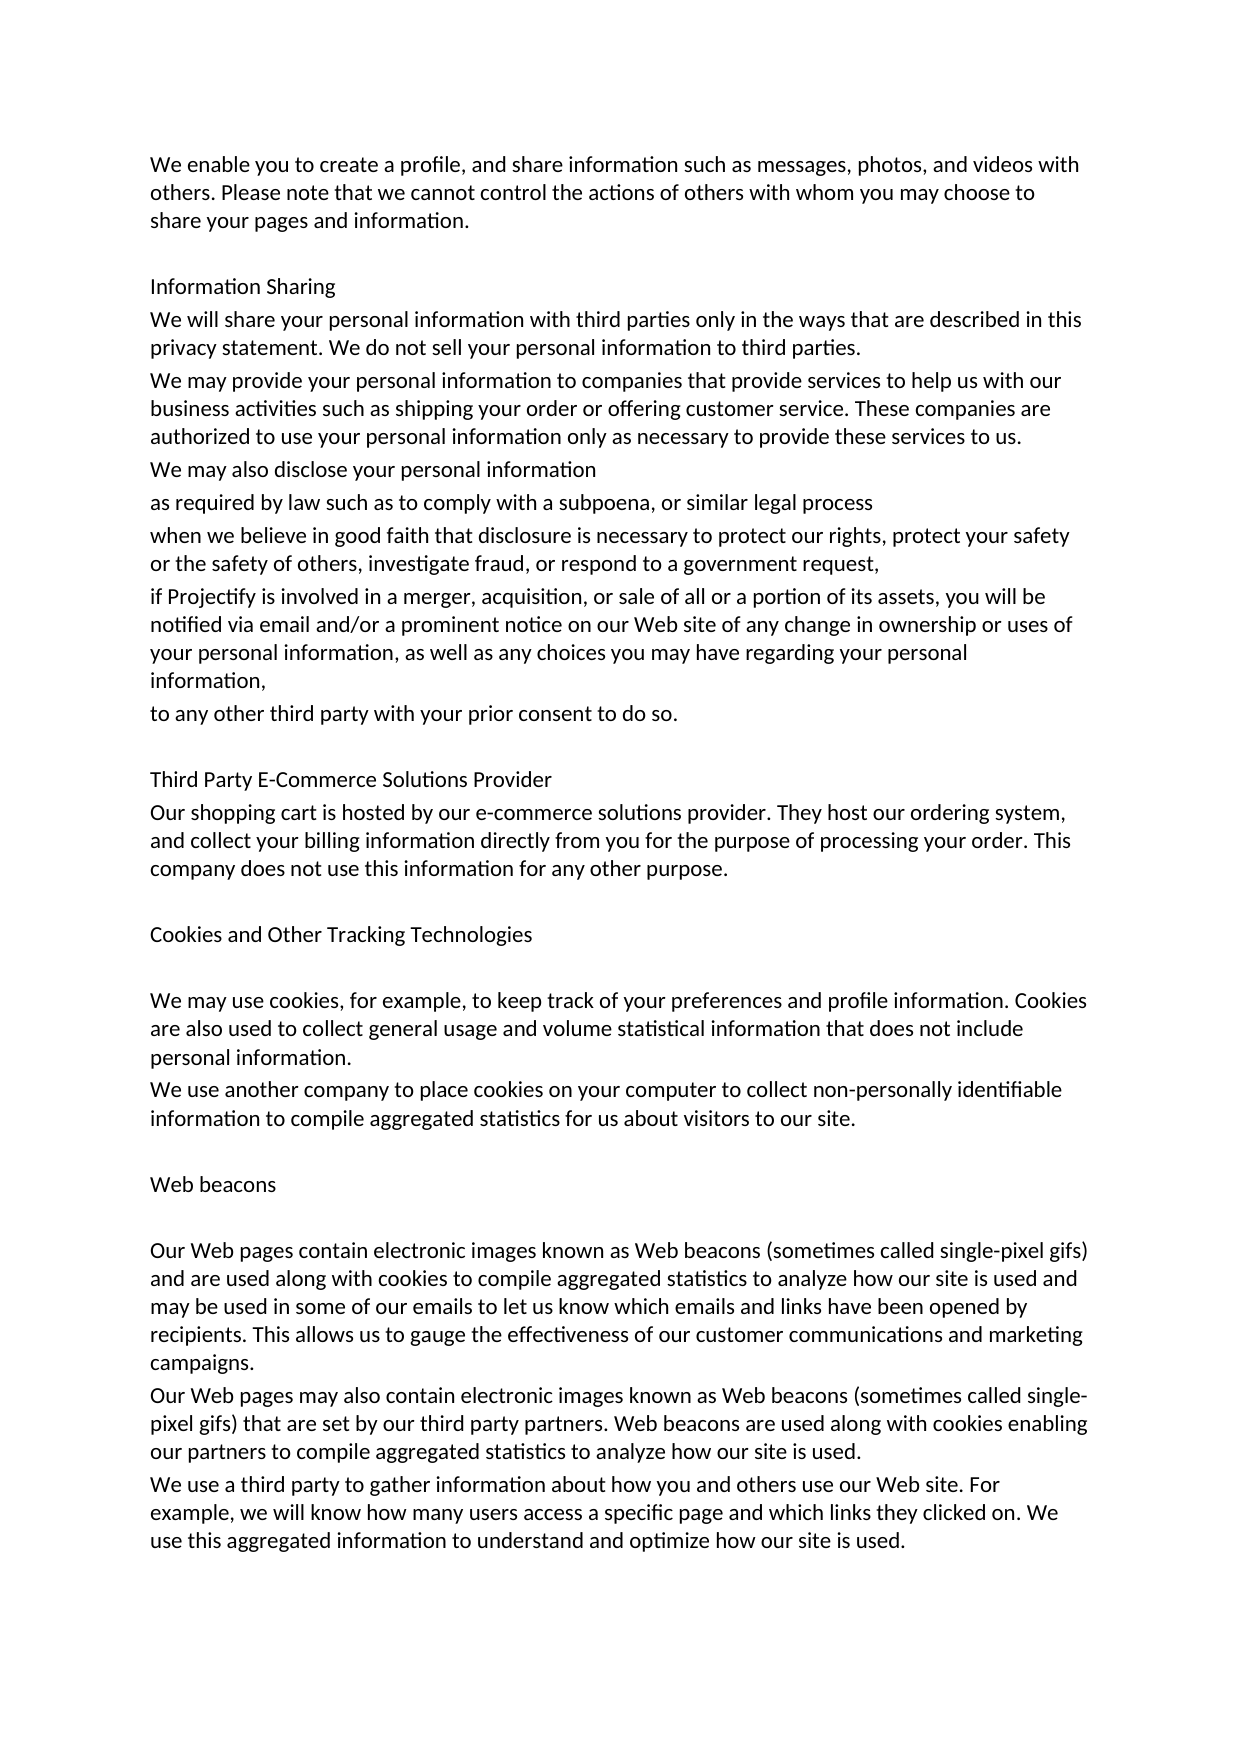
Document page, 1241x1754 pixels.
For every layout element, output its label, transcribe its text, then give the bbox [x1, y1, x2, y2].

text We may use cookies, for example, to keep track of your preferences and profile information. Cookies are also used to collect general usage and volume statistical information that does not include personal information. [150, 987, 1090, 1071]
text Information Sharing [150, 272, 1090, 300]
text Web beacons [150, 1170, 1090, 1198]
text We may provide your personal information to companies that provide services to help us with our business activities such as shipping your order or offering customer service. These companies are authorized to use your personal information only as necessary to provide these services to us. [150, 366, 1090, 450]
text if Projectify is involved in a merger, acquisition, or sale of all or a portion of its assets, you will be notified via email and/or a prominent notice on our Web site of any change in ownership or uses of your personal information, as well as any choices you may have regarding your personal information, [150, 582, 1090, 694]
text Third Party E-Commerce Solutions Provider [150, 765, 1090, 793]
text as required by law such as to comply with a subpoena, or similar legal process [150, 488, 1090, 516]
text Our Web pages contain electronic images known as Web beacons (sometimes called single-pixel gifs) and are used along with cookies to compile aggregated statistics to analyze how our site is used and may be used in some of our emails to let us know which emails and links have been opened by recipients. This allows us to gauge the effectiveness of our customer communications and marketing campaigns. [150, 1236, 1090, 1376]
text Our shopping cart is hosted by our e-commerce solutions provider. They host our ordering system, and collect your billing information directly from you for the purpose of processing your order. This company does not use this information for any other purpose. [150, 798, 1090, 882]
text We enable you to create a profile, and share information such as messages, photos, and videos with others. Please note that we cannot control the actions of others with whom you may choose to share your pages and information. [150, 150, 1090, 234]
text when we believe in good faith that disclosure is necessary to protect our rights, protect your safety or the safety of others, investigate fraud, or respond to a government request, [150, 521, 1090, 577]
text Cookies and Other Tracking Technologies [150, 921, 1090, 948]
text We use a third party to gather information about how you and others use our Web site. For example, we will know how many users access a specific page and which links they clicked on. We use this aggregated information to understand and optimize how our site is used. [150, 1470, 1090, 1554]
text We may also disclose your personal information [150, 455, 1090, 483]
text to any other third party with your prior consent to do so. [150, 699, 1090, 727]
text We will share your personal information with third parties only in the ways that are described in this privacy statement. We do not sell your personal information to third parties. [150, 305, 1090, 361]
text Our Web pages may also contain electronic images known as Web beacons (sometimes called single-pixel gifs) that are set by our third party partners. Web beacons are used along with cookies enabling our partners to compile aggregated statistics to analyze how our site is used. [150, 1381, 1090, 1465]
text We use another company to place cookies on your computer to collect non-personally identifiable information to compile aggregated statistics for us about visitors to our site. [150, 1076, 1090, 1132]
